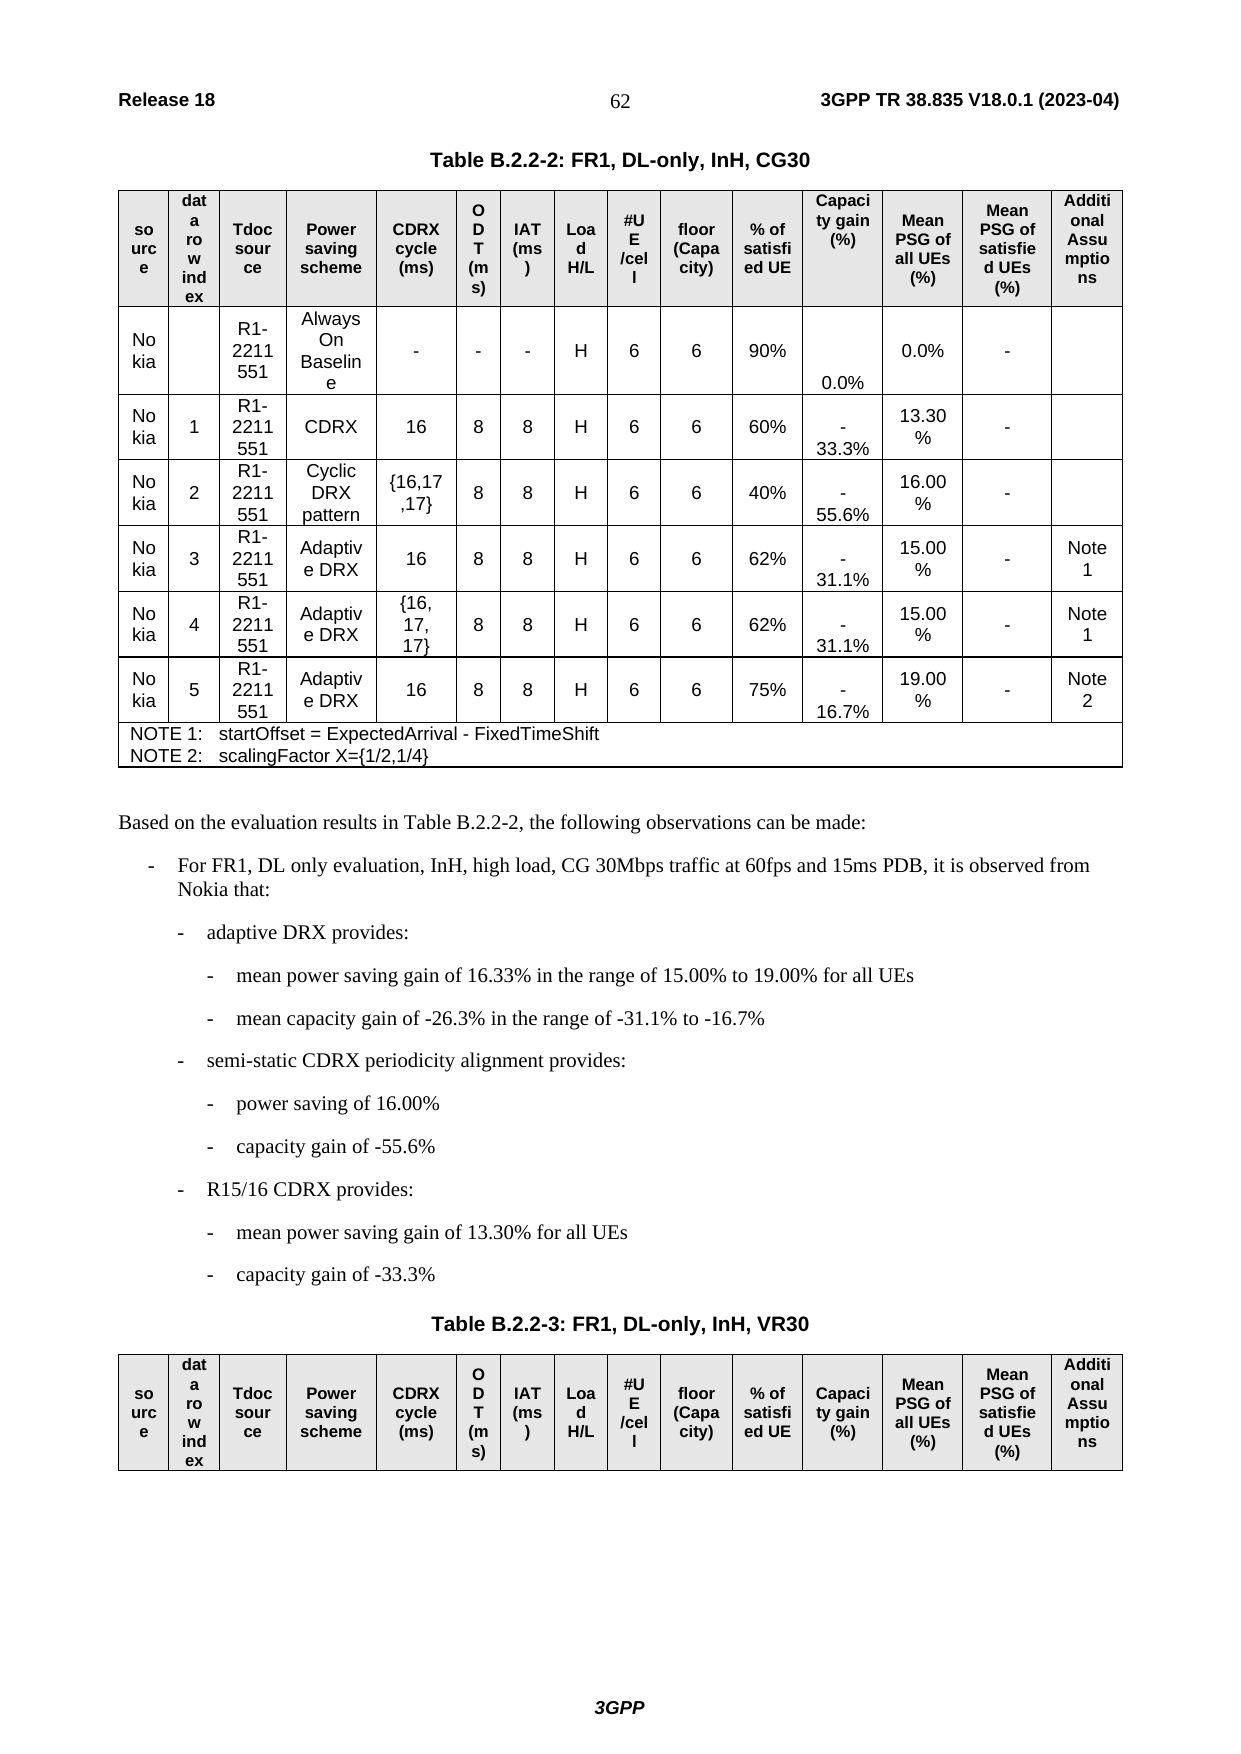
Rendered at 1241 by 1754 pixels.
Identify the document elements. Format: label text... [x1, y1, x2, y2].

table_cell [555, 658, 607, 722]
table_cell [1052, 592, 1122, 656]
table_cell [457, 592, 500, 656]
text Table B.2.2-2: FR1, DL-only, InH, CG30 [118, 147, 1122, 171]
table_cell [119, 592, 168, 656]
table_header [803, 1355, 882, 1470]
text - adaptive DRX provides: [177, 920, 1122, 944]
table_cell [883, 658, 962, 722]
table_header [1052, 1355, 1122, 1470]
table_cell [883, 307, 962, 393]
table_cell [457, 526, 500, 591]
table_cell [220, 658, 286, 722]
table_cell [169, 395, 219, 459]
text Based on the evaluation results in Table B.2.2-2, the following observations can be made: [118, 810, 1122, 834]
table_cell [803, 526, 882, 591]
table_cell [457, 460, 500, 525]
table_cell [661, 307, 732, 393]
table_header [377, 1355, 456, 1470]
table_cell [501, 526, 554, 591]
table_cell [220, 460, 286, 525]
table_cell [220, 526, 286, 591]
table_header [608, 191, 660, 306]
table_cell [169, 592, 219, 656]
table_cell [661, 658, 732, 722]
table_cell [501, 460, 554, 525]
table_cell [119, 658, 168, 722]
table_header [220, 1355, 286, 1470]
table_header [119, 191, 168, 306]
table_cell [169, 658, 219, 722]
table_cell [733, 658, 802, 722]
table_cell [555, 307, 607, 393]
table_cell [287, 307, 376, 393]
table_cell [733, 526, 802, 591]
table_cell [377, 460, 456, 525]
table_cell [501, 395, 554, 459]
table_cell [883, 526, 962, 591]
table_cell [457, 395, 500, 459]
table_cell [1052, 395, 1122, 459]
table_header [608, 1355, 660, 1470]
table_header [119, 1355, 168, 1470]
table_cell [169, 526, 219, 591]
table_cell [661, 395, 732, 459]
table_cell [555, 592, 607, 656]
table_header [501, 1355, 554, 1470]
text - capacity gain of -33.3% [207, 1262, 1122, 1286]
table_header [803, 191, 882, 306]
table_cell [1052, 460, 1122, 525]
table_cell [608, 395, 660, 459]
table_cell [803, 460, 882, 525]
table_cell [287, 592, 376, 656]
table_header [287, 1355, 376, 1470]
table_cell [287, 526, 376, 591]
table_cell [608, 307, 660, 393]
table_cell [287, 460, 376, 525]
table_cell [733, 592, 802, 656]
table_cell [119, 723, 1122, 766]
text - semi-static CDRX periodicity alignment provides: [177, 1048, 1122, 1072]
text - mean power saving gain of 13.30% for all UEs [207, 1219, 1122, 1244]
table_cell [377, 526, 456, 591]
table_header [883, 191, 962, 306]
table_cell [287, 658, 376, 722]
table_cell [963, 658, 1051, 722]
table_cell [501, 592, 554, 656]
text Table B.2.2-3: FR1, DL-only, InH, VR30 [118, 1311, 1122, 1335]
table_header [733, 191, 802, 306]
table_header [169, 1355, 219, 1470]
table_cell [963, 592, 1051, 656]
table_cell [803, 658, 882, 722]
text - power saving of 16.00% [207, 1091, 1122, 1115]
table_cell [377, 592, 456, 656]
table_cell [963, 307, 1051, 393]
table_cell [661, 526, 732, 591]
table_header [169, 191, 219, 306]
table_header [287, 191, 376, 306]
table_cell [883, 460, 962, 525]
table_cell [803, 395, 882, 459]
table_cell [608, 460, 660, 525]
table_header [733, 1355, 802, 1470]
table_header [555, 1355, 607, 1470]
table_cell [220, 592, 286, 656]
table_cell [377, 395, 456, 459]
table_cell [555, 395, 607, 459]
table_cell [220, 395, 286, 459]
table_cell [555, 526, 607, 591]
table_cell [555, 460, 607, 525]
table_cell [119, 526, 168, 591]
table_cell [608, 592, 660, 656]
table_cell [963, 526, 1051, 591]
text - R15/16 CDRX provides: [177, 1177, 1122, 1201]
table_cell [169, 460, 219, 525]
text - For FR1, DL only evaluation, InH, high load, CG 30Mbps traffic at 60fps and 15ms PDB, it is observed from Nokia that: [148, 853, 1122, 901]
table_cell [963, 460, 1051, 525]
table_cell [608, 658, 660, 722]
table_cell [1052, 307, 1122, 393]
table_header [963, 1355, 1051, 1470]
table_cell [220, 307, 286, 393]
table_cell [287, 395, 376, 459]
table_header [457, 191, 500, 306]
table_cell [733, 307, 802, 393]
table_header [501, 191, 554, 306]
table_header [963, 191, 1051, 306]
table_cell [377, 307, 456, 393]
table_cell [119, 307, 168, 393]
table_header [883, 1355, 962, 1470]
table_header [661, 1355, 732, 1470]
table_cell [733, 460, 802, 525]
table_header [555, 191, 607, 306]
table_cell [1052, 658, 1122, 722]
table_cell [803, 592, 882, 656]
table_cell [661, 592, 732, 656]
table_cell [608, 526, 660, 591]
text - mean power saving gain of 16.33% in the range of 15.00% to 19.00% for all UEs [207, 963, 1122, 987]
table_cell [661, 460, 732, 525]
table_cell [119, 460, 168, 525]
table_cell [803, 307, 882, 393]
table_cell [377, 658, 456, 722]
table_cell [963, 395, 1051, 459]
text - capacity gain of -55.6% [207, 1134, 1122, 1158]
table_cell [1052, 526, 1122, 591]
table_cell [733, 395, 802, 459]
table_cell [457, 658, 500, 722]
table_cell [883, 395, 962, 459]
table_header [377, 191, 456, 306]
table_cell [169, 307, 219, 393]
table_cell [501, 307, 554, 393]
text - mean capacity gain of -26.3% in the range of -31.1% to -16.7% [207, 1006, 1122, 1029]
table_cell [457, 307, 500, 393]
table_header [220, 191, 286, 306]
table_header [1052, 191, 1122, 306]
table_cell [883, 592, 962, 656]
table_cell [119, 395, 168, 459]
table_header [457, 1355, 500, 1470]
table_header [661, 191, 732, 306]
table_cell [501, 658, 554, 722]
